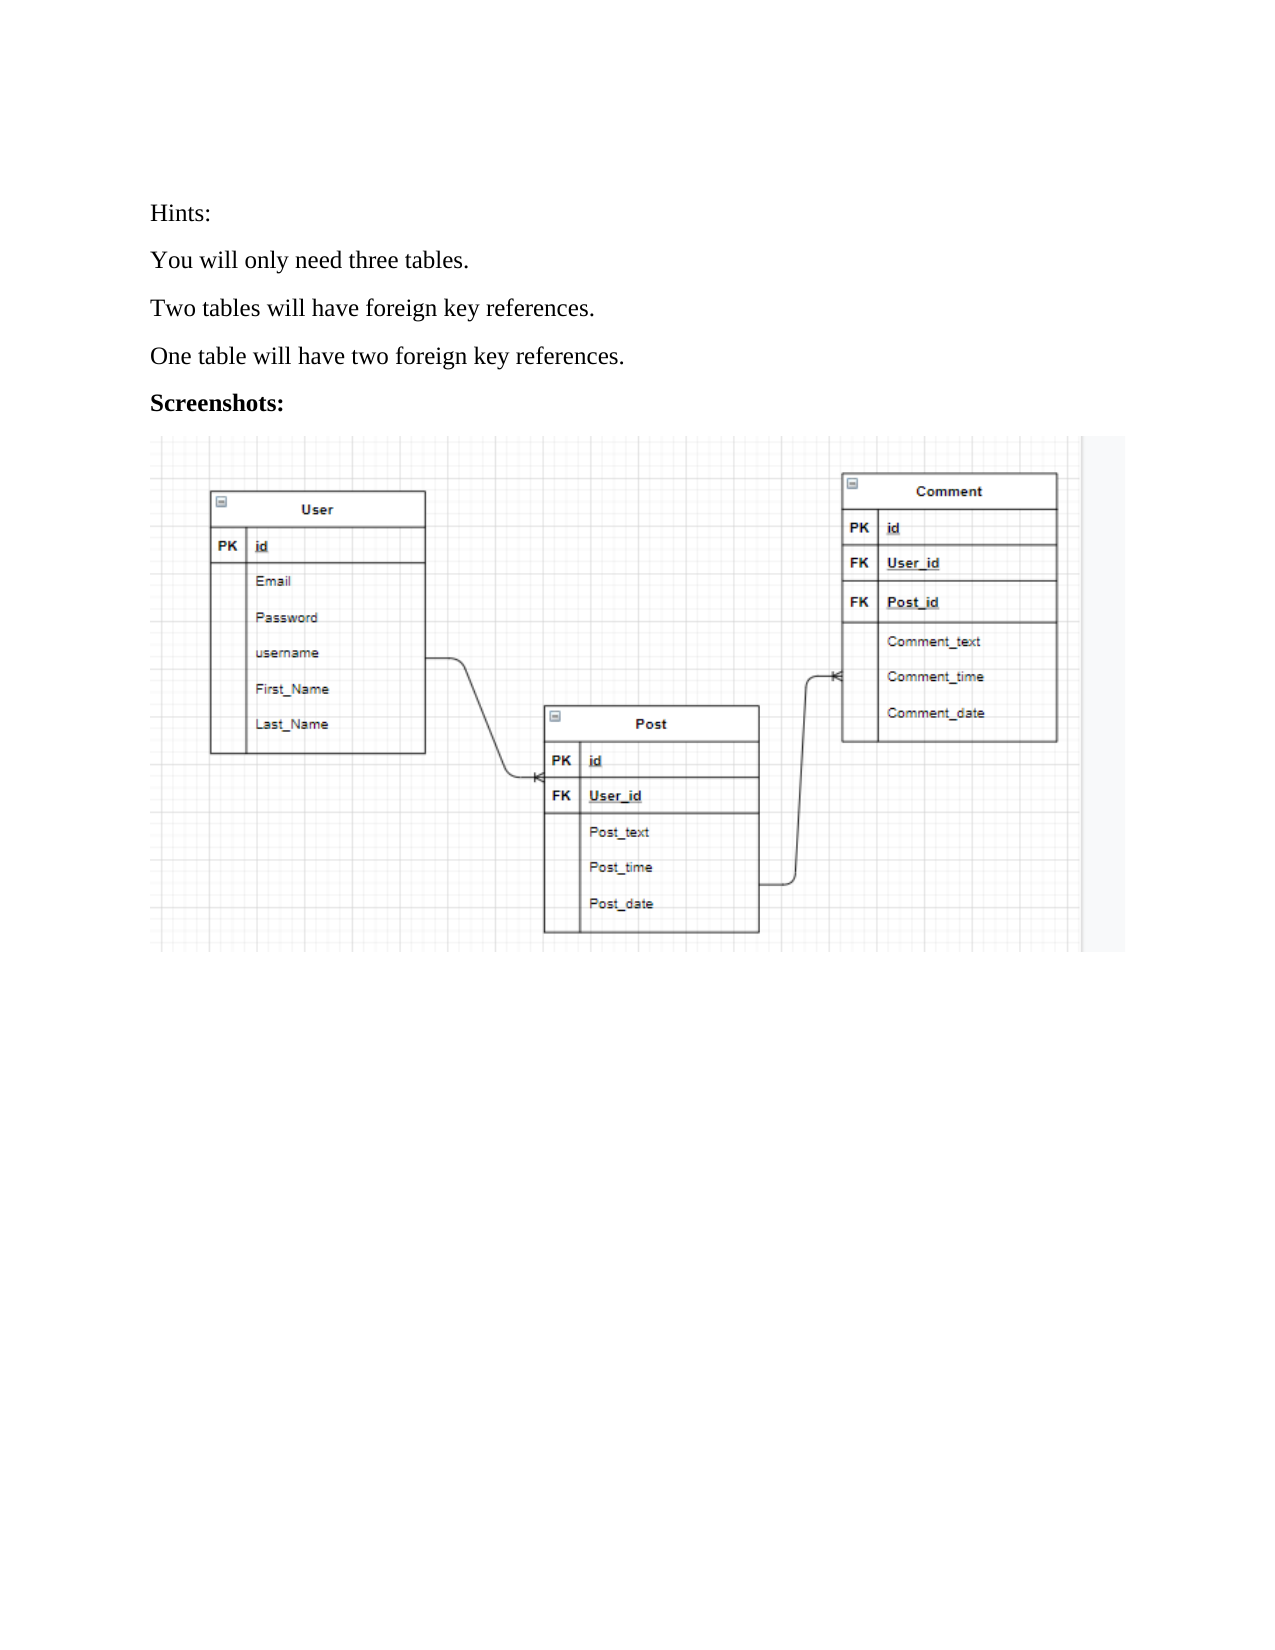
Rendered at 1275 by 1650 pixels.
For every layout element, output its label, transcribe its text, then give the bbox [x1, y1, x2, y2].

text One table will have two foreign key references. [150, 341, 1125, 369]
picture [150, 436, 1125, 952]
text You will only need three tables. [150, 245, 1125, 274]
text Two tables will have foreign key references. [150, 293, 1125, 322]
text Hints: [150, 198, 1125, 226]
text Screenshots: [150, 388, 1125, 417]
